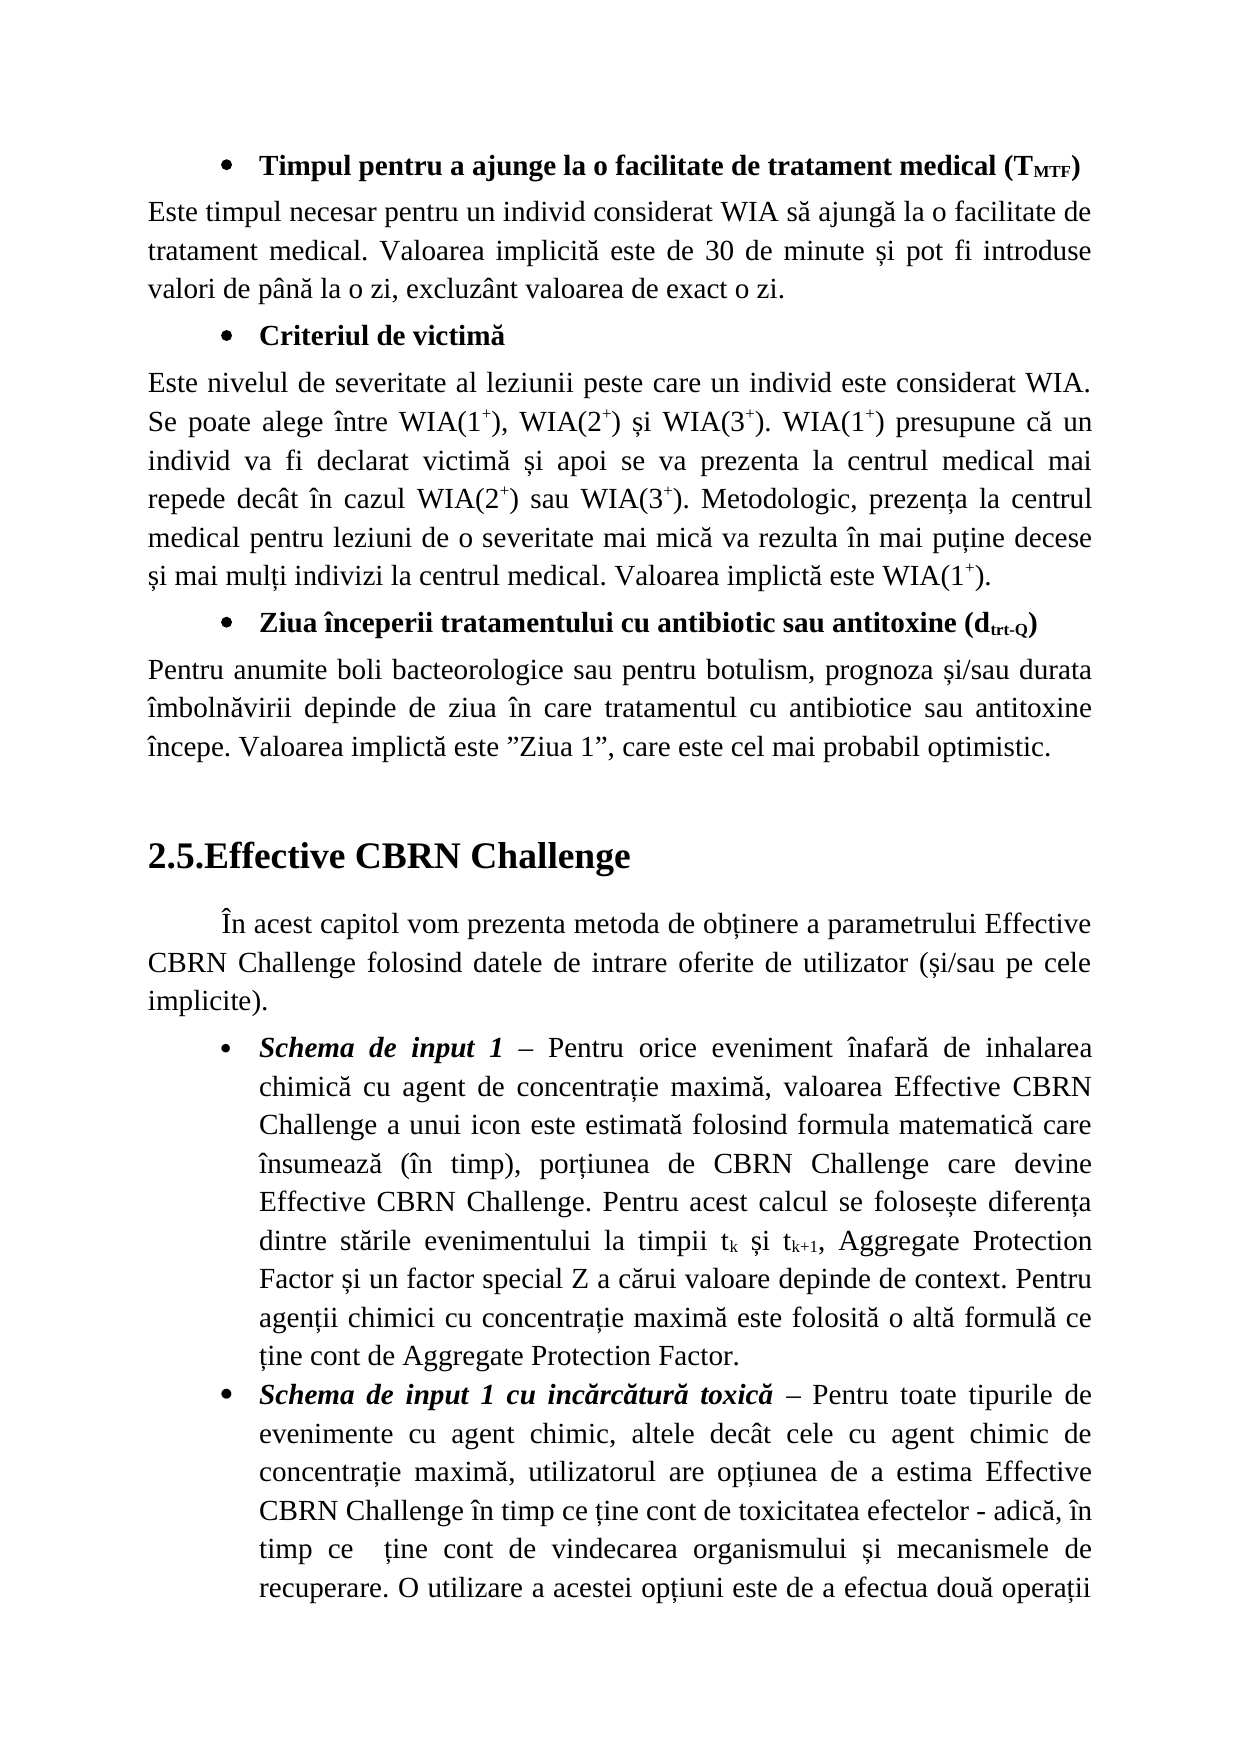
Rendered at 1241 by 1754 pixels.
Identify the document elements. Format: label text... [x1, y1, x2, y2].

list Criteriul de victimă [221, 318, 1093, 352]
list Timpul pentru a ajunge la o facilitate de tratament medical (TMTF) [221, 148, 1093, 181]
text Pentru anumite boli bacteorologice sau pentru botulism, prognoza și/sau durata îmbolnăvirii depinde de ziua în care tratamentul cu antibiotice sau antitoxine începe. Valoarea implictă este ”Ziua 1”, care este cel mai probabil optimistic. [148, 652, 1093, 763]
subtitle 2.5.Effective CBRN Challenge [148, 834, 1093, 877]
list Ziua începerii tratamentului cu antibiotic sau antitoxine (dtrt-Q) [221, 605, 1093, 639]
list Schema de input 1 – Pentru orice eveniment înafară de inhalarea chimică cu agent de concentrație maximă, valoarea Effective CBRN Challenge a unui icon este estimată folosind formula matematică care însumează (în timp), porțiunea de CBRN Challenge care devine Effective CBRN Challenge. Pentru acest calcul se folosește diferența dintre stările evenimentului la timpii tk și tk+1, Aggregate Protection Factor și un factor special Z a cărui valoare depinde de context. Pentru agenții chimici cu concentrație maximă este folosită o altă formulă ce ține cont de Aggregate Protection Factor. [221, 1030, 1093, 1372]
text În acest capitol vom prezenta metoda de obținere a parametrului Effective CBRN Challenge folosind datele de intrare oferite de utilizator (și/sau pe cele implicite). [148, 906, 1093, 1017]
text Este nivelul de severitate al leziunii peste care un individ este considerat WIA. Se poate alege între WIA(1+), WIA(2+) și WIA(3+). WIA(1+) presupune că un individ va fi declarat victimă și apoi se va prezenta la centrul medical mai repede decât în cazul WIA(2+) sau WIA(3+). Metodologic, prezența la centrul medical pentru leziuni de o severitate mai mică va rezulta în mai puține decese și mai mulți indivizi la centrul medical. Valoarea implictă este WIA(1+). [148, 366, 1093, 592]
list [221, 1377, 1093, 1603]
text Este timpul necesar pentru un individ considerat WIA să ajungă la o facilitate de tratament medical. Valoarea implicită este de 30 de minute și pot fi introduse valori de până la o zi, excluzânt valoarea de exact o zi. [148, 194, 1093, 305]
